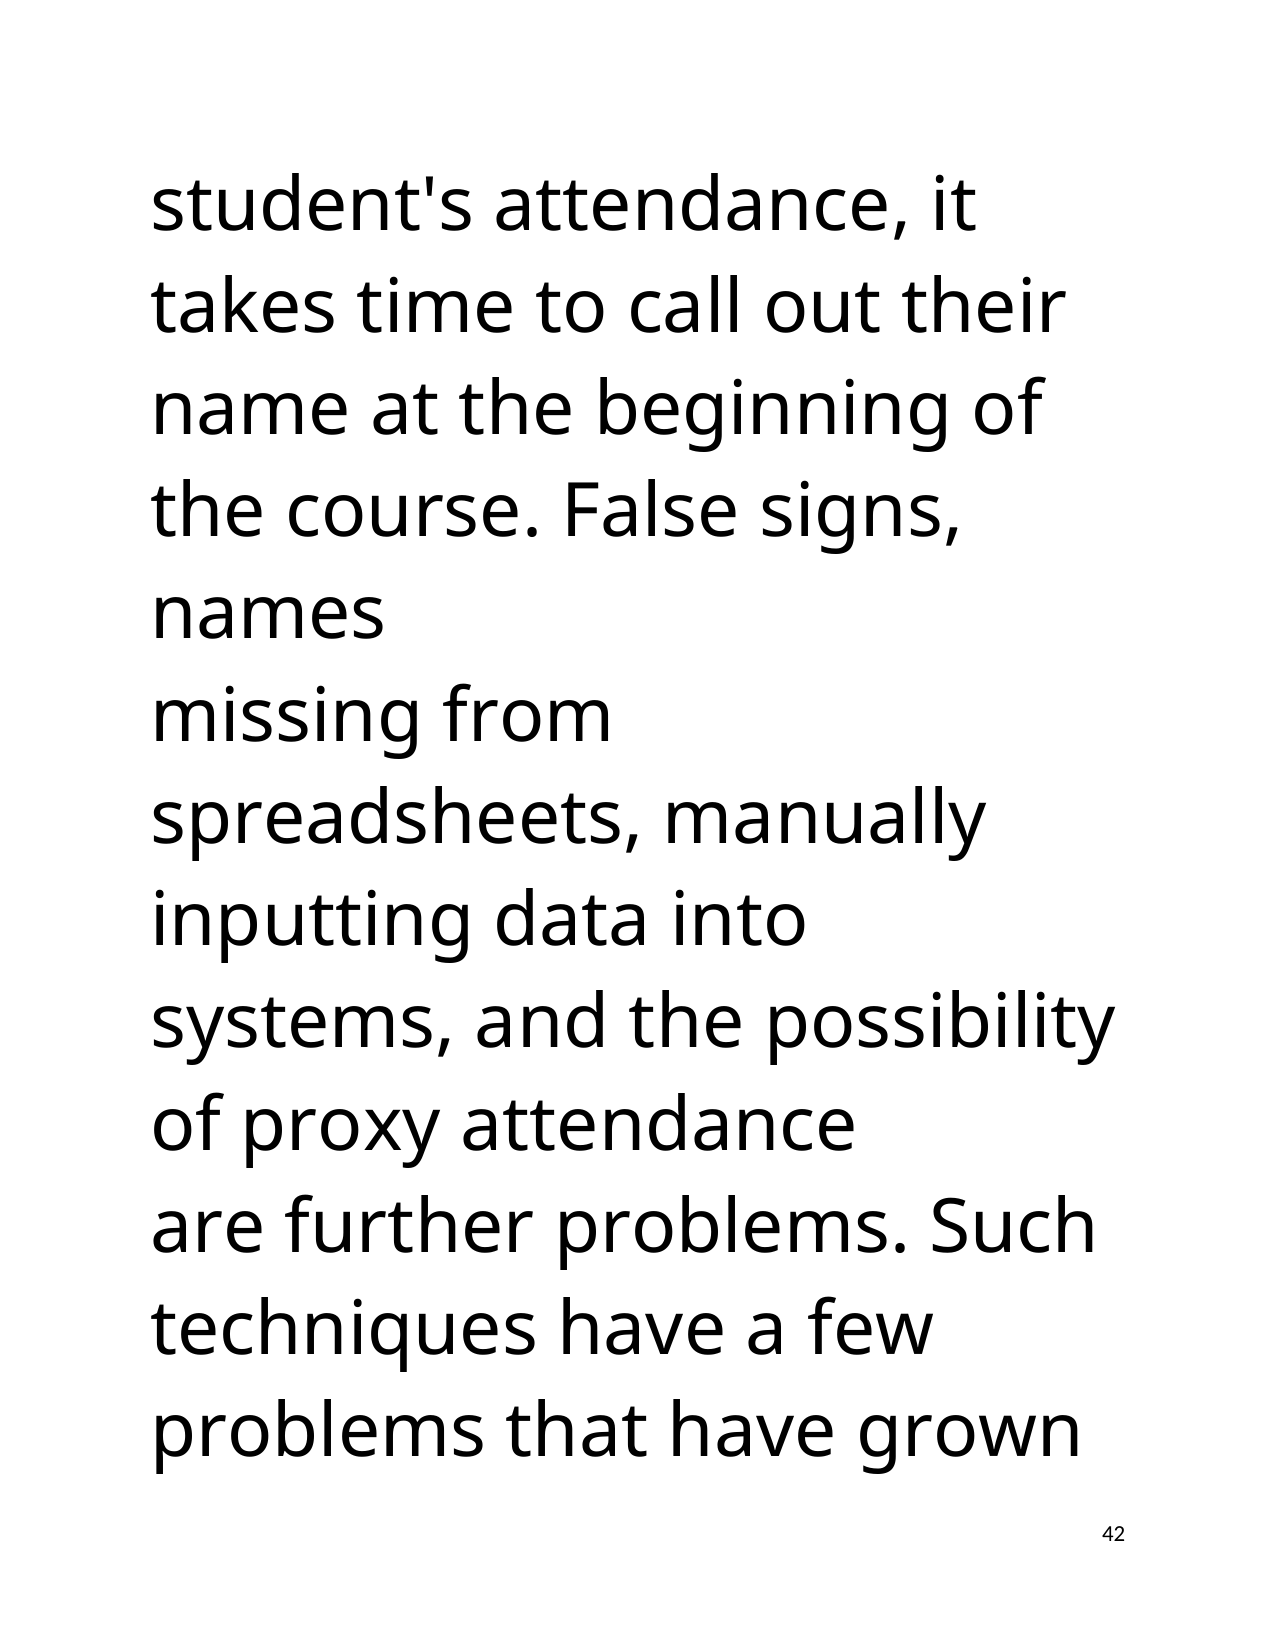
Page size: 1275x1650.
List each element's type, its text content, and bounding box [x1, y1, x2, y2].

text missing from spreadsheets, manually inputting data into systems, and the possibility of proxy attendance [150, 661, 1125, 1172]
text student's attendance, it takes time to call out their name at the beginning of the course. False signs, names [150, 150, 1125, 661]
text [150, 1172, 1125, 1478]
